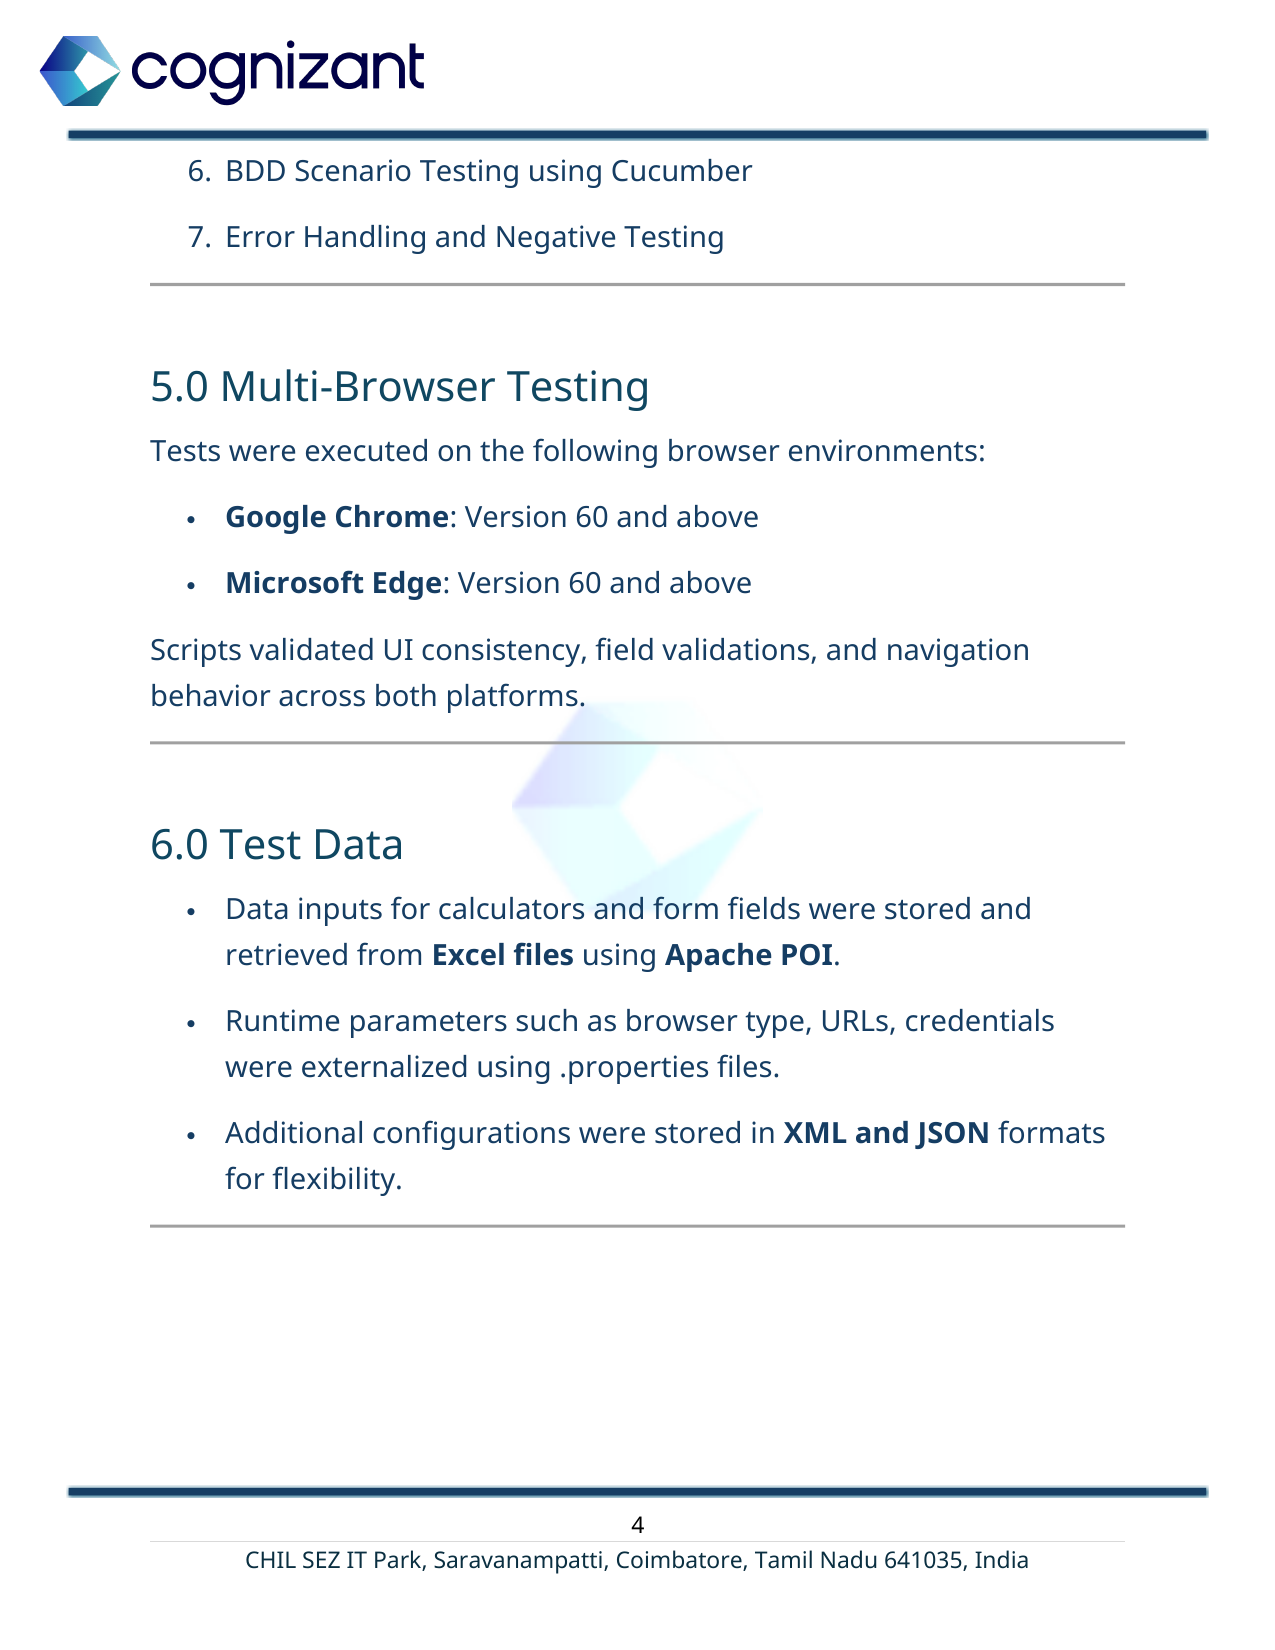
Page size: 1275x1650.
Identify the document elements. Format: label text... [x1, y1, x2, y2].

list Error Handling and Negative Testing [187, 216, 1125, 256]
list Data inputs for calculators and form fields were stored and retrieved from Excel files using Apache POI. [187, 888, 1125, 974]
subtitle 6.0 Test Data [150, 815, 1125, 872]
list Google Chrome: Version 60 and above [187, 496, 1125, 536]
text Tests were executed on the following browser environments: [150, 430, 1125, 469]
list Additional configurations were stored in XML and JSON formats for flexibility. [187, 1112, 1125, 1198]
subtitle 5.0 Multi-Browser Testing [150, 356, 1125, 413]
list Microsoft Edge: Version 60 and above [187, 563, 1125, 602]
list BDD Scenario Testing using Cucumber [187, 150, 1125, 190]
list Runtime parameters such as browser type, URLs, credentials were externalized using .properties files. [187, 1000, 1125, 1086]
picture [39, 36, 424, 106]
text Scripts validated UI consistency, field validations, and navigation behavior across both platforms. [150, 629, 1125, 714]
